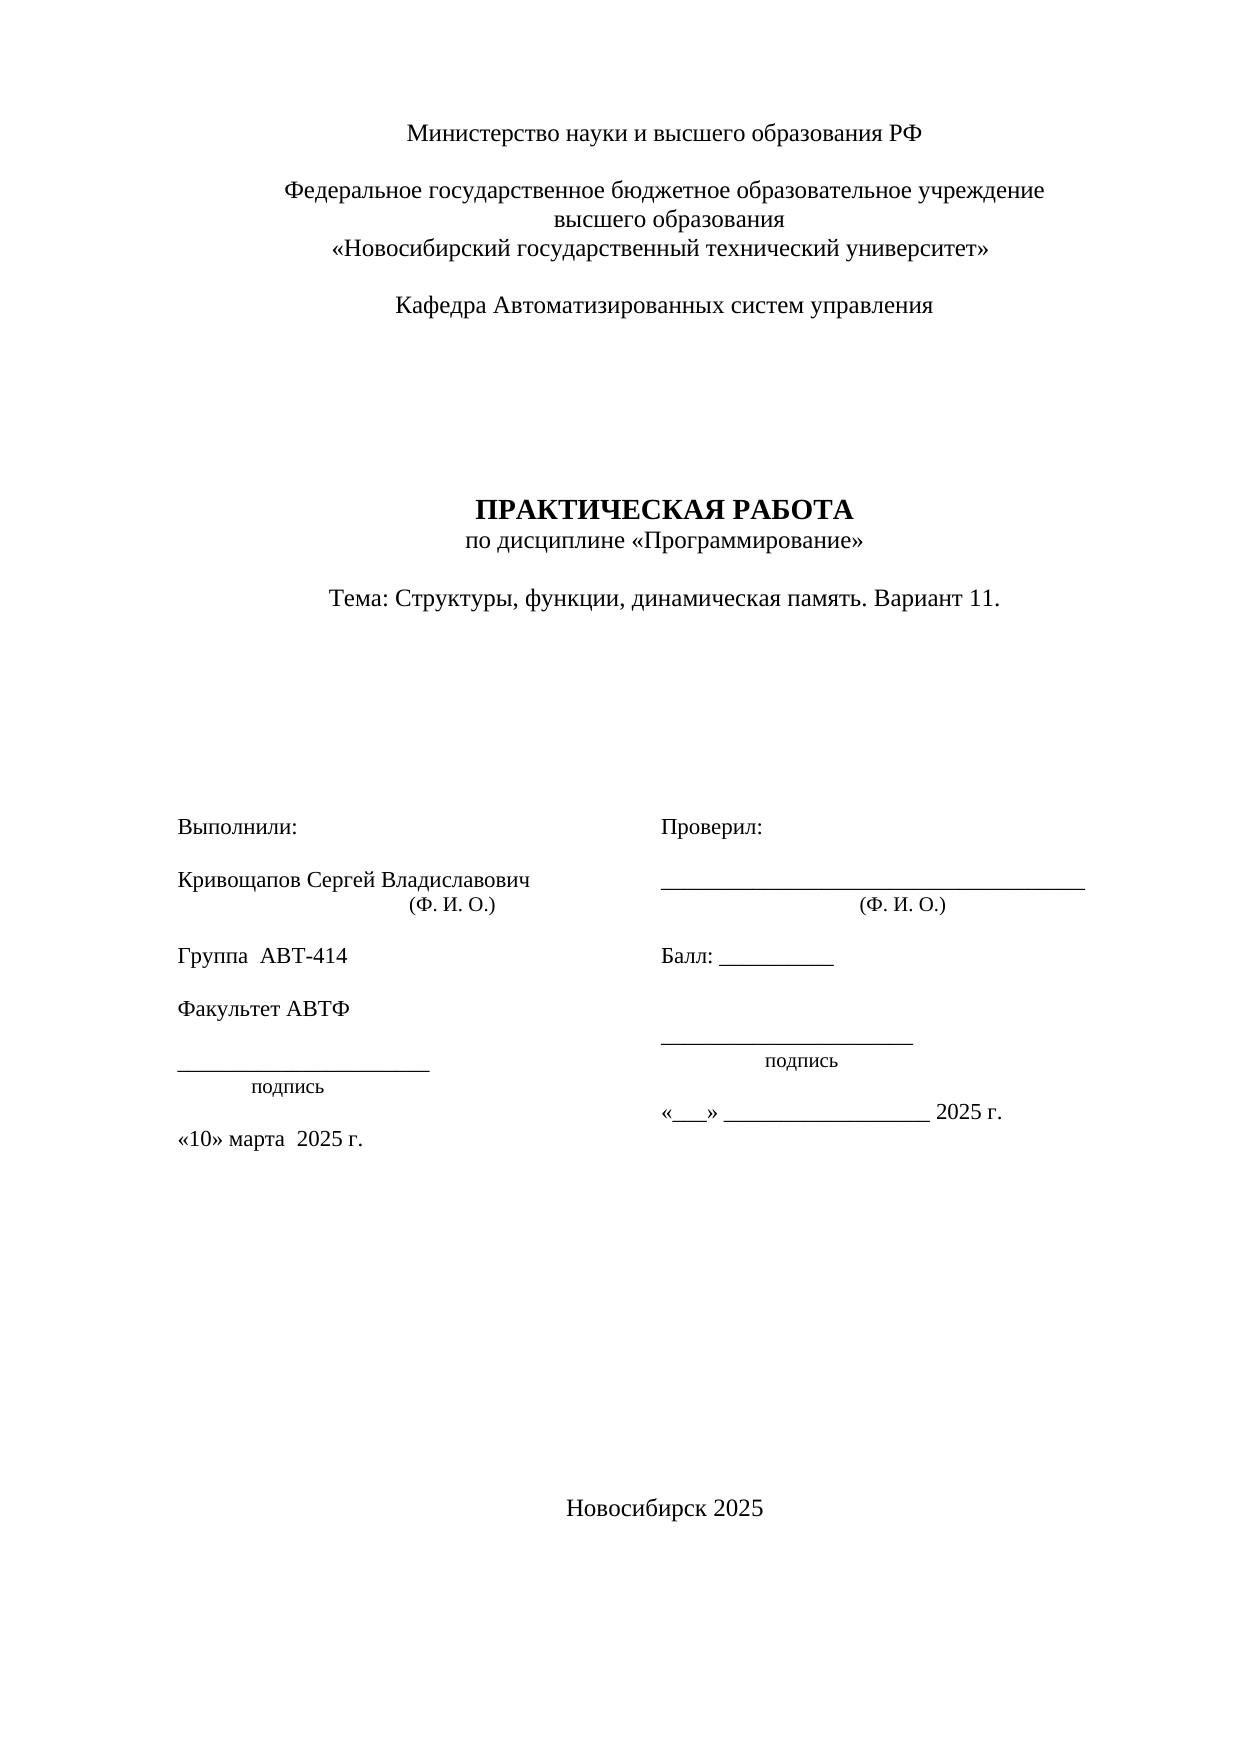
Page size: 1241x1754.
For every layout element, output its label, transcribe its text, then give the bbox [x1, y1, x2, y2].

text Министерство науки и высшего образования РФ [177, 118, 1152, 147]
text Практическая работа [177, 492, 1152, 525]
text «Новосибирский государственный технический университет» [169, 233, 1152, 262]
text Федеральное государственное бюджетное образовательное учреждение [177, 176, 1152, 204]
table_header Выполнили: Кривощапов Сергей Владиславович (Ф. И. О.) Группа АВТ-414 Факультет АВТФ ______________________ подпись «10» марта 2025 г. [166, 813, 649, 1177]
text высшего образования [177, 204, 944, 233]
text Кафедра Автоматизированных систем управления [177, 291, 1152, 319]
text по дисциплине «Программирование» [177, 525, 1152, 554]
text Тема: Структуры, функции, динамическая память. Вариант 11. [177, 583, 1152, 612]
table_header Проверил: _____________________________________ (Ф. И. О.) Балл: __________ ______________________ подпись «___» __________________ 2025 г. [650, 813, 1152, 1177]
text Новосибирск 2025 [177, 1493, 1152, 1522]
